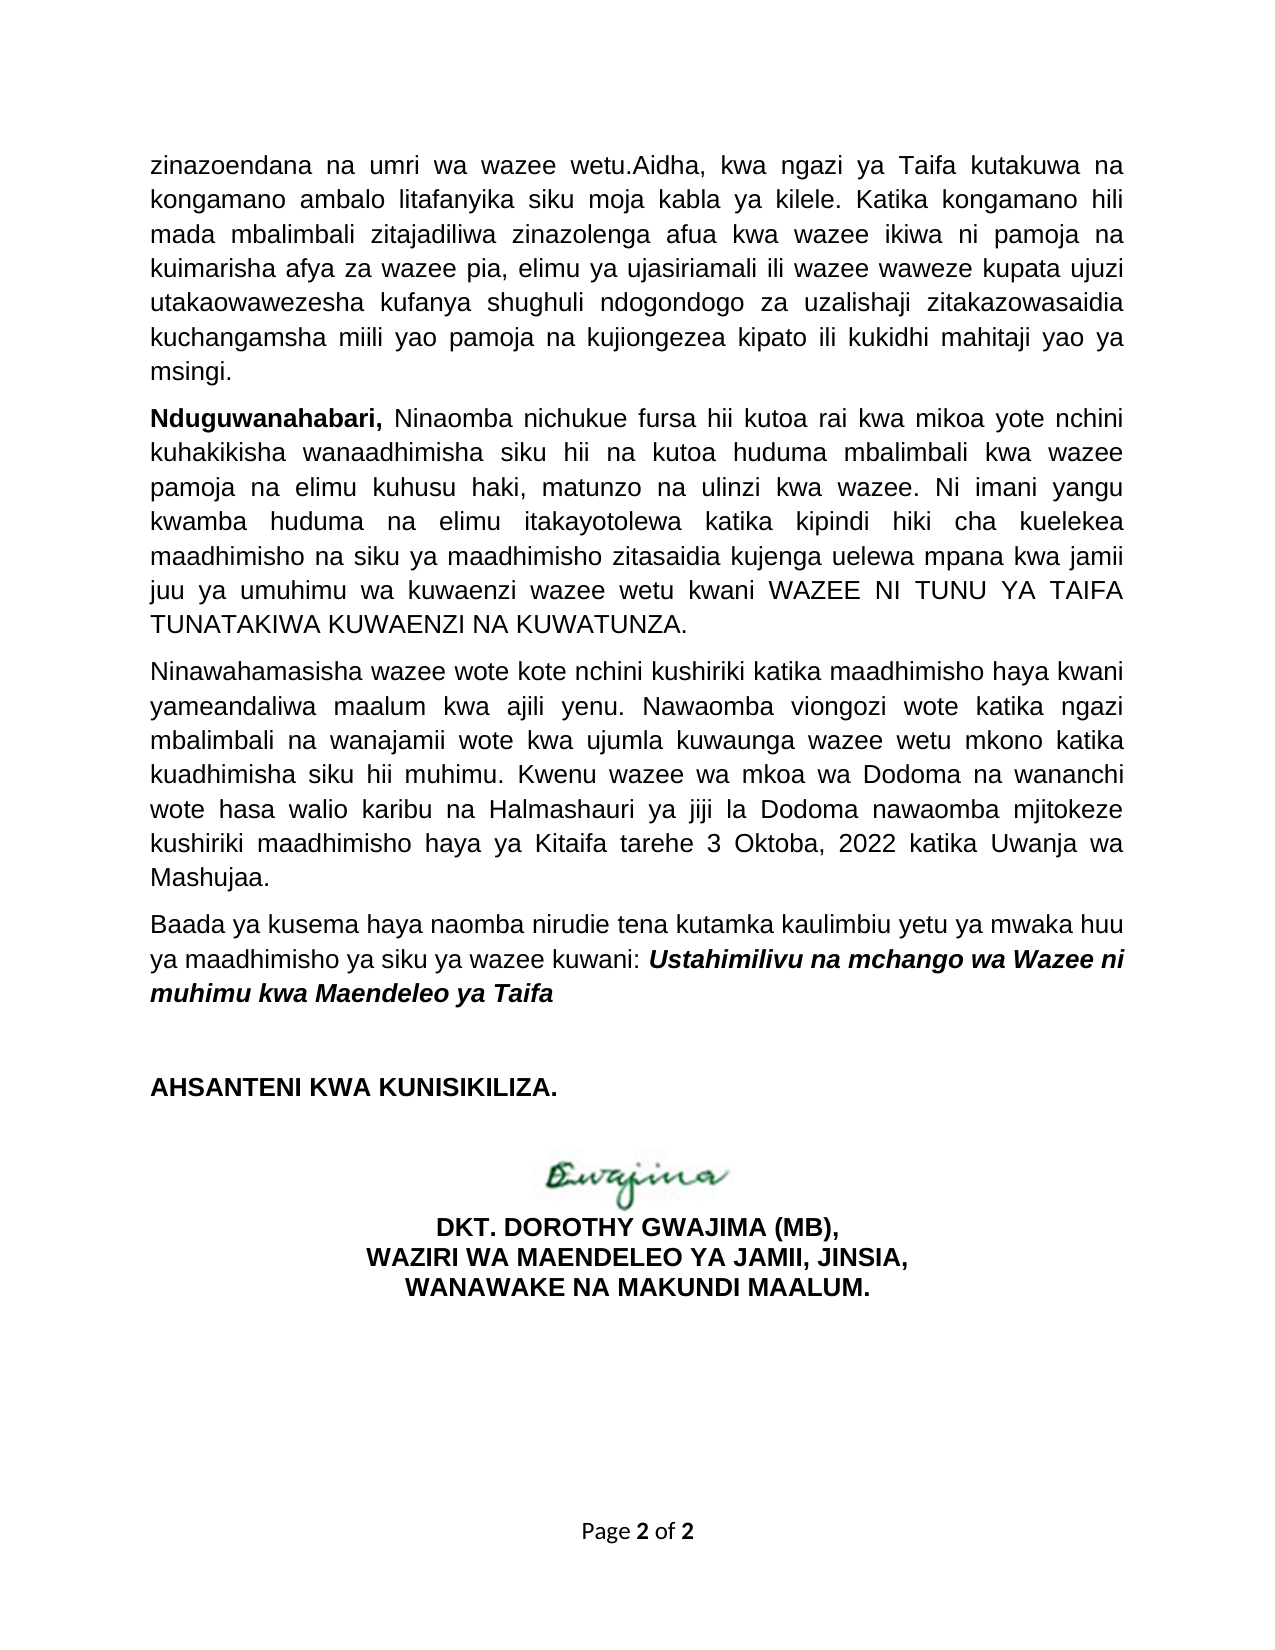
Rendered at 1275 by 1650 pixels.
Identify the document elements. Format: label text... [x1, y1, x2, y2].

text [150, 150, 1125, 386]
text DKT. DOROTHY GWAJIMA (MB), [150, 1212, 1125, 1242]
text Nduguwanahabari, Ninaomba nichukue fursa hii kutoa rai kwa mikoa yote nchini kuhakikisha wanaadhimisha siku hii na kutoa huduma mbalimbali kwa wazee pamoja na elimu kuhusu haki, matunzo na ulinzi kwa wazee. Ni imani yangu kwamba huduma na elimu itakayotolewa katika kipindi hiki cha kuelekea maadhimisho na siku ya maadhimisho zitasaidia kujenga uelewa mpana kwa jamii juu ya umuhimu wa kuwaenzi wazee wetu kwani WAZEE NI TUNU YA TAIFA TUNATAKIWA KUWAENZI NA KUWATUNZA. [150, 403, 1125, 639]
text Baada ya kusema haya naomba nirudie tena kutamka kaulimbiu yetu ya mwaka huu ya maadhimisho ya siku ya wazee kuwani: Ustahimilivu na mchango wa Wazee ni muhimu kwa Maendeleo ya Taifa [150, 909, 1125, 1008]
text WAZIRI WA MAENDELEO YA JAMII, JINSIA, [150, 1242, 1125, 1272]
text WANAWAKE NA MAKUNDI MAALUM. [150, 1272, 1125, 1302]
text AHSANTENI KWA KUNISIKILIZA. [150, 1072, 1125, 1102]
text Ninawahamasisha wazee wote kote nchini kushiriki katika maadhimisho haya kwani yameandaliwa maalum kwa ajili yenu. Nawaomba viongozi wote katika ngazi mbalimbali na wanajamii wote kwa ujumla kuwaunga wazee wetu mkono katika kuadhimisha siku hii muhimu. Kwenu wazee wa mkoa wa Dodoma na wananchi wote hasa walio karibu na Halmashauri ya jiji la Dodoma nawaomba mjitokeze kushiriki maadhimisho haya ya Kitaifa tarehe 3 Oktoba, 2022 katika Uwanja wa Mashujaa. [150, 656, 1125, 892]
picture [533, 1148, 742, 1213]
